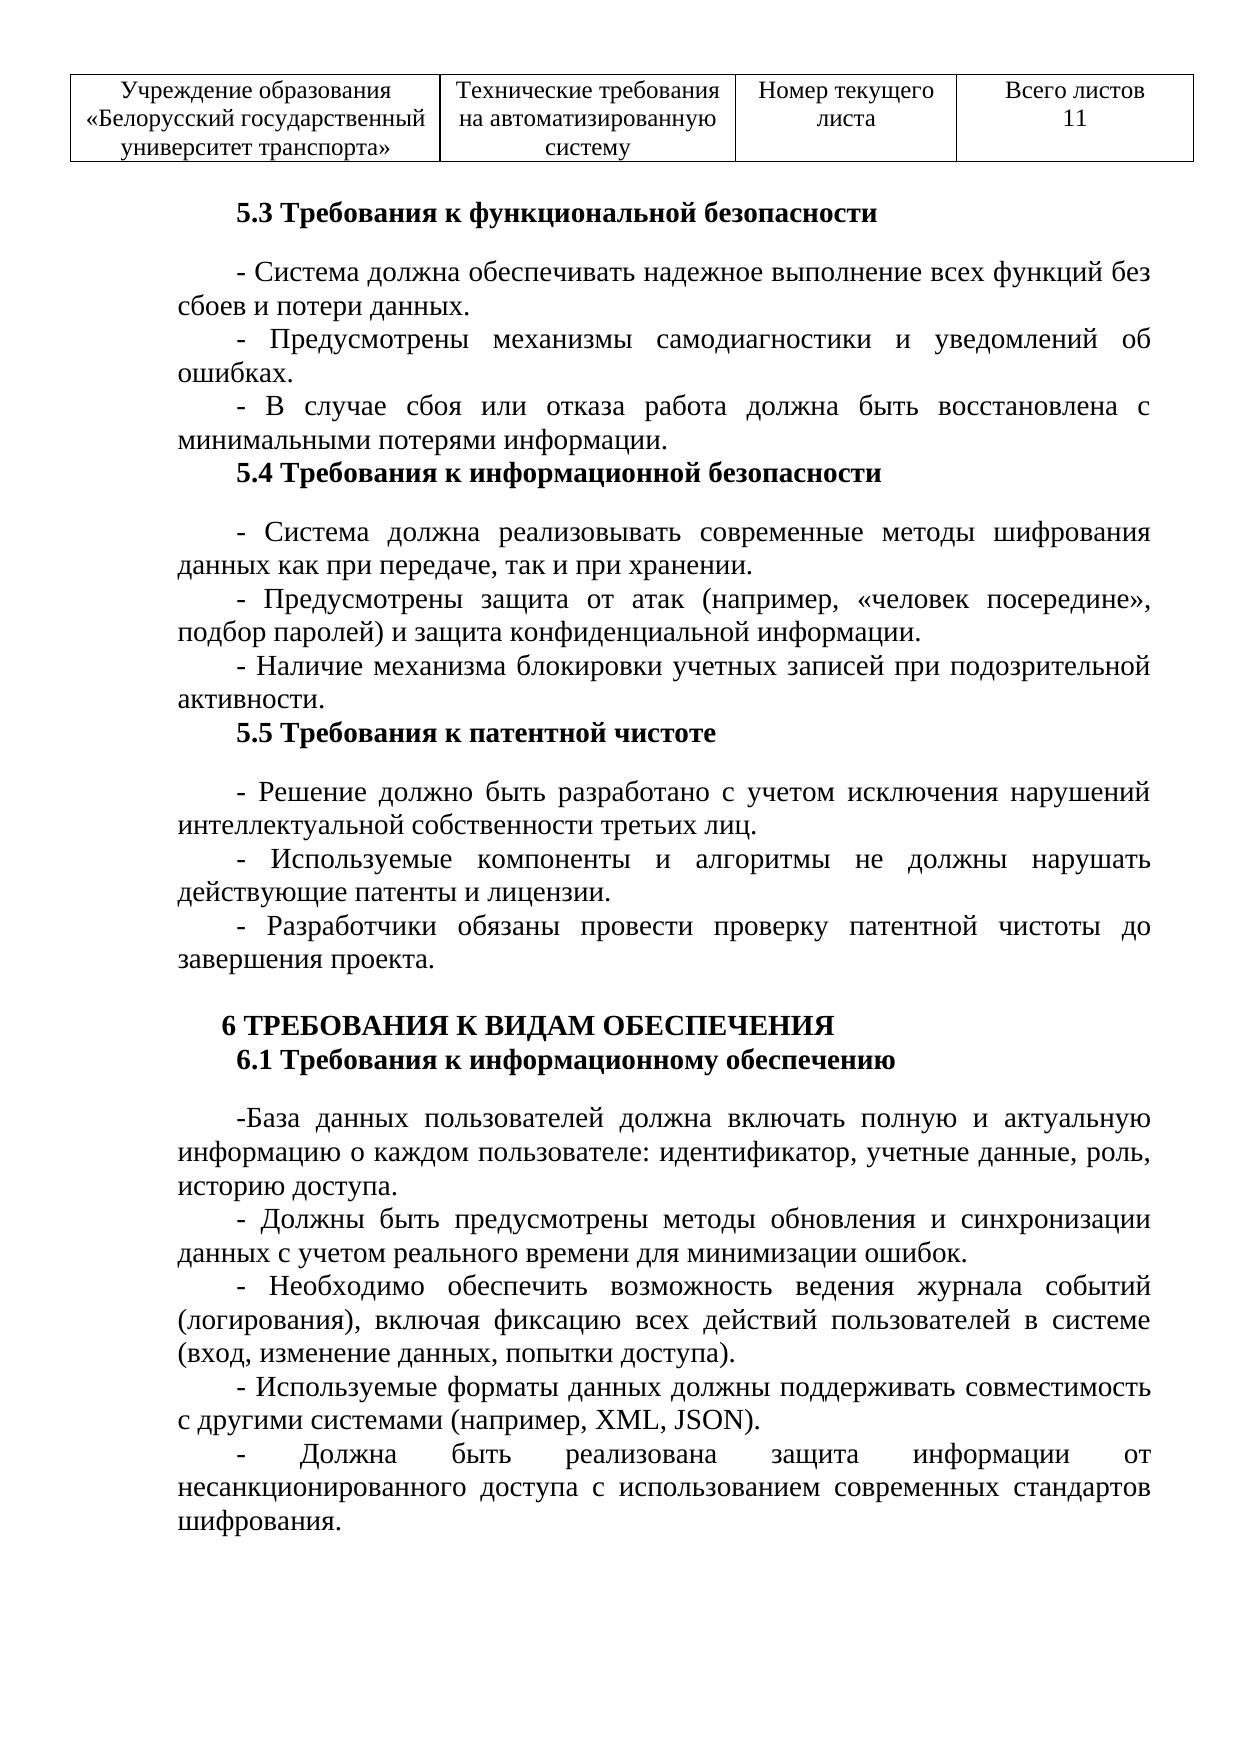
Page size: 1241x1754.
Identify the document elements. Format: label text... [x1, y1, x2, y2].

text - Должны быть предусмотрены методы обновления и синхронизации данных с учетом реального времени для минимизации ошибок. [177, 1201, 1152, 1268]
text - Разработчики обязаны провести проверку патентной чистоты до завершения проекта. [177, 908, 1152, 975]
text - Используемые форматы данных должны поддерживать совместимость с другими системами (например, XML, JSON). [177, 1369, 1152, 1436]
text - Предусмотрены защита от атак (например, «человек посередине», подбор паролей) и защита конфиденциальной информации. [177, 581, 1152, 648]
text - Необходимо обеспечить возможность ведения журнала событий (логирования), включая фиксацию всех действий пользователей в системе (вход, изменение данных, попытки доступа). [177, 1268, 1152, 1369]
subtitle 5.4 Требования к информационной безопасности [177, 455, 1152, 489]
subtitle 6.1 Требования к информационному обеспечению [177, 1042, 1152, 1076]
subtitle 5.3 Требования к функциональной безопасности [177, 196, 1152, 229]
text - Должна быть реализована защита информации от несанкционированного доступа с использованием современных стандартов шифрования. [177, 1436, 1152, 1537]
text -База данных пользователей должна включать полную и актуальную информацию о каждом пользователе: идентификатор, учетные данные, роль, историю доступа. [177, 1101, 1152, 1201]
text - Наличие механизма блокировки учетных записей при подозрительной активности. [177, 648, 1152, 715]
text - Система должна реализовывать современные методы шифрования данных как при передаче, так и при хранении. [177, 514, 1152, 581]
text - В случае сбоя или отказа работа должна быть восстановлена с минимальными потерями информации. [177, 388, 1152, 455]
text - Решение должно быть разработано с учетом исключения нарушений интеллектуальной собственности третьих лиц. [177, 774, 1152, 841]
subtitle 6 ТРЕБОВАНИЯ К ВИДАМ ОБЕСПЕЧЕНИЯ [177, 1008, 1152, 1042]
subtitle 5.5 Требования к патентной чистоте [177, 715, 1152, 749]
text - Предусмотрены механизмы самодиагностики и уведомлений об ошибках. [177, 321, 1152, 388]
text - Система должна обеспечивать надежное выполнение всех функций без сбоев и потери данных. [177, 254, 1152, 321]
text - Используемые компоненты и алгоритмы не должны нарушать действующие патенты и лицензии. [177, 841, 1152, 908]
